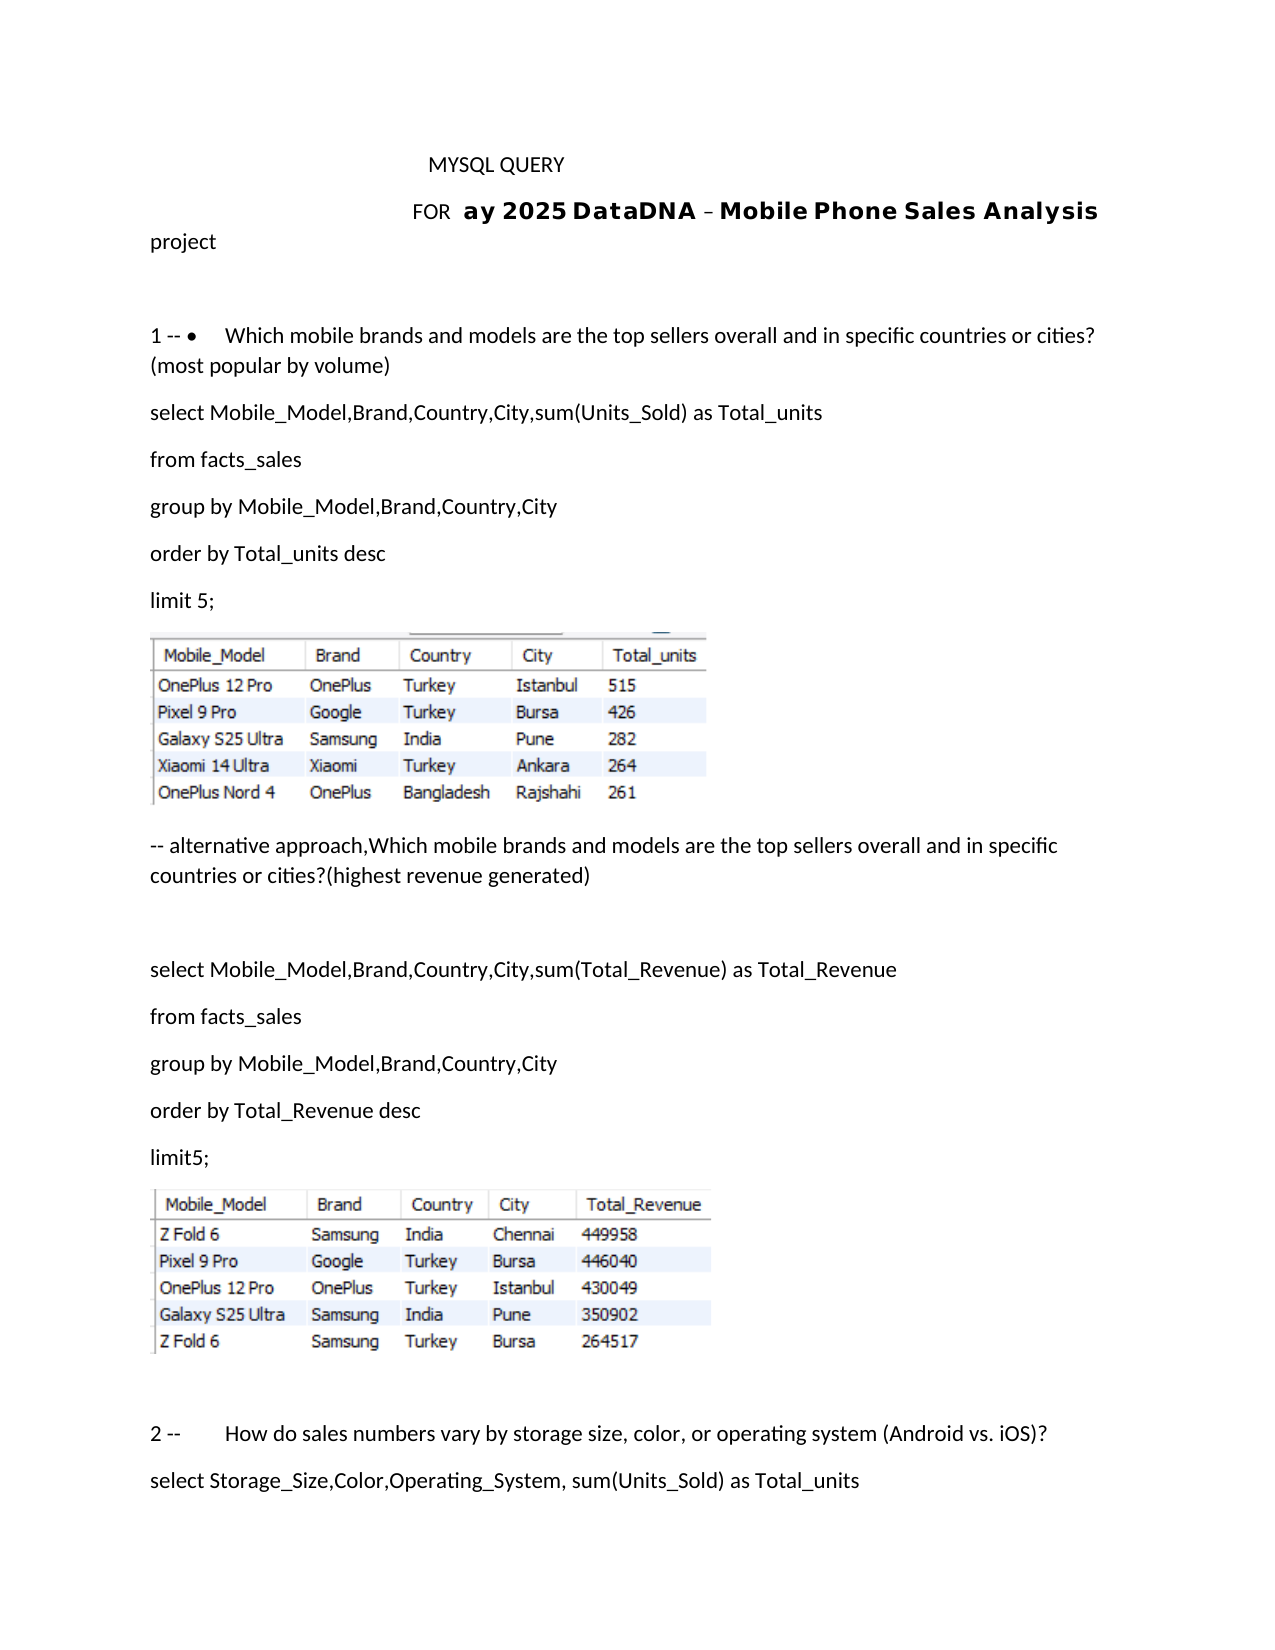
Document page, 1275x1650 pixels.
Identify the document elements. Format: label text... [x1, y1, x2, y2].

text MYSQL QUERY [150, 150, 1125, 178]
text from facts_sales [150, 1002, 1125, 1030]
text select Mobile_Model,Brand,Country,City,sum(Units_Sold) as Total_units [150, 398, 1125, 426]
text select Storage_Size,Color,Operating_System, sum(Units_Sold) as Total_units [150, 1466, 1125, 1494]
text limit5; [150, 1143, 1125, 1171]
text select Mobile_Model,Brand,Country,City,sum(Total_Revenue) as Total_Revenue [150, 955, 1125, 983]
text from facts_sales [150, 445, 1125, 473]
text order by Total_Revenue desc [150, 1096, 1125, 1124]
text 2 -- How do sales numbers vary by storage size, color, or operating system (Android vs. iOS)? [150, 1419, 1125, 1447]
text group by Mobile_Model,Brand,Country,City [150, 1049, 1125, 1077]
picture [150, 632, 707, 813]
picture [150, 1189, 712, 1354]
text limit 5; [150, 586, 1125, 614]
text order by Total_units desc [150, 539, 1125, 567]
text FOR 𝗮𝘆 𝟮𝟬𝟮𝟱 𝗗𝗮𝘁𝗮𝗗𝗡𝗔 – 𝗠𝗼𝗯𝗶𝗹𝗲 𝗣𝗵𝗼𝗻𝗲 𝗦𝗮𝗹𝗲𝘀 𝗔𝗻𝗮𝗹𝘆𝘀𝗶𝘀 project [150, 197, 1125, 256]
text -- alternative approach,Which mobile brands and models are the top sellers overall and in specific countries or cities?(highest revenue generated) [150, 831, 1125, 889]
text group by Mobile_Model,Brand,Country,City [150, 492, 1125, 520]
text 1 -- • Which mobile brands and models are the top sellers overall and in specific countries or cities?(most popular by volume) [150, 321, 1125, 379]
